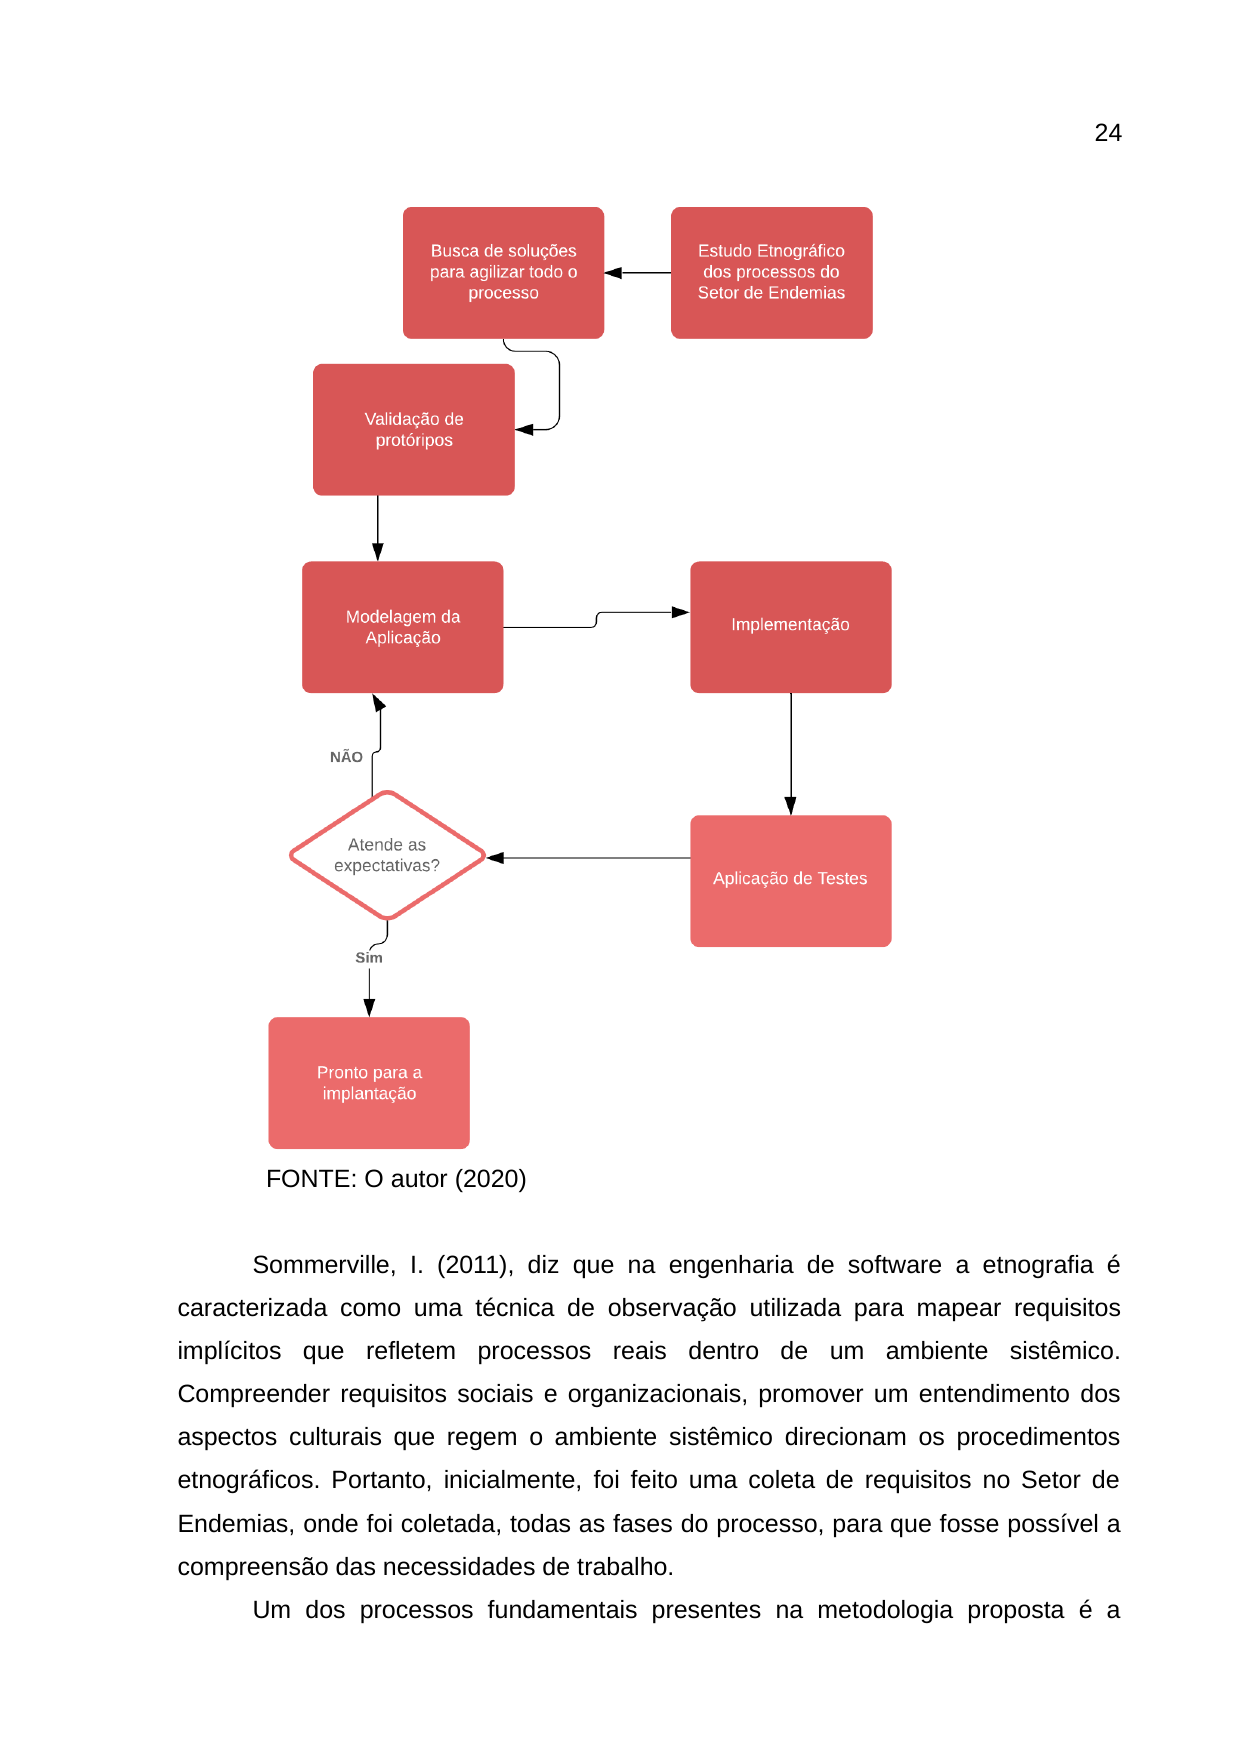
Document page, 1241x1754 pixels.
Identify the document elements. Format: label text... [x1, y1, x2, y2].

picture [265, 204, 942, 1150]
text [177, 1595, 1122, 1624]
text Sommerville, I. (2011), diz que na engenharia de software a etnografia é caracterizada como uma técnica de observação utilizada para mapear requisitos implícitos que refletem processos reais dentro de um ambiente sistêmico. Compreender requisitos sociais e organizacionais, promover um entendimento dos aspectos culturais que regem o ambiente sistêmico direcionam os procedimentos etnográficos. Portanto, inicialmente, foi feito uma coleta de requisitos no Setor de Endemias, onde foi coletada, todas as fases do processo, para que fosse possível a compreensão das necessidades de trabalho. [177, 1250, 1122, 1581]
text FONTE: O autor (2020) [177, 1164, 1122, 1192]
